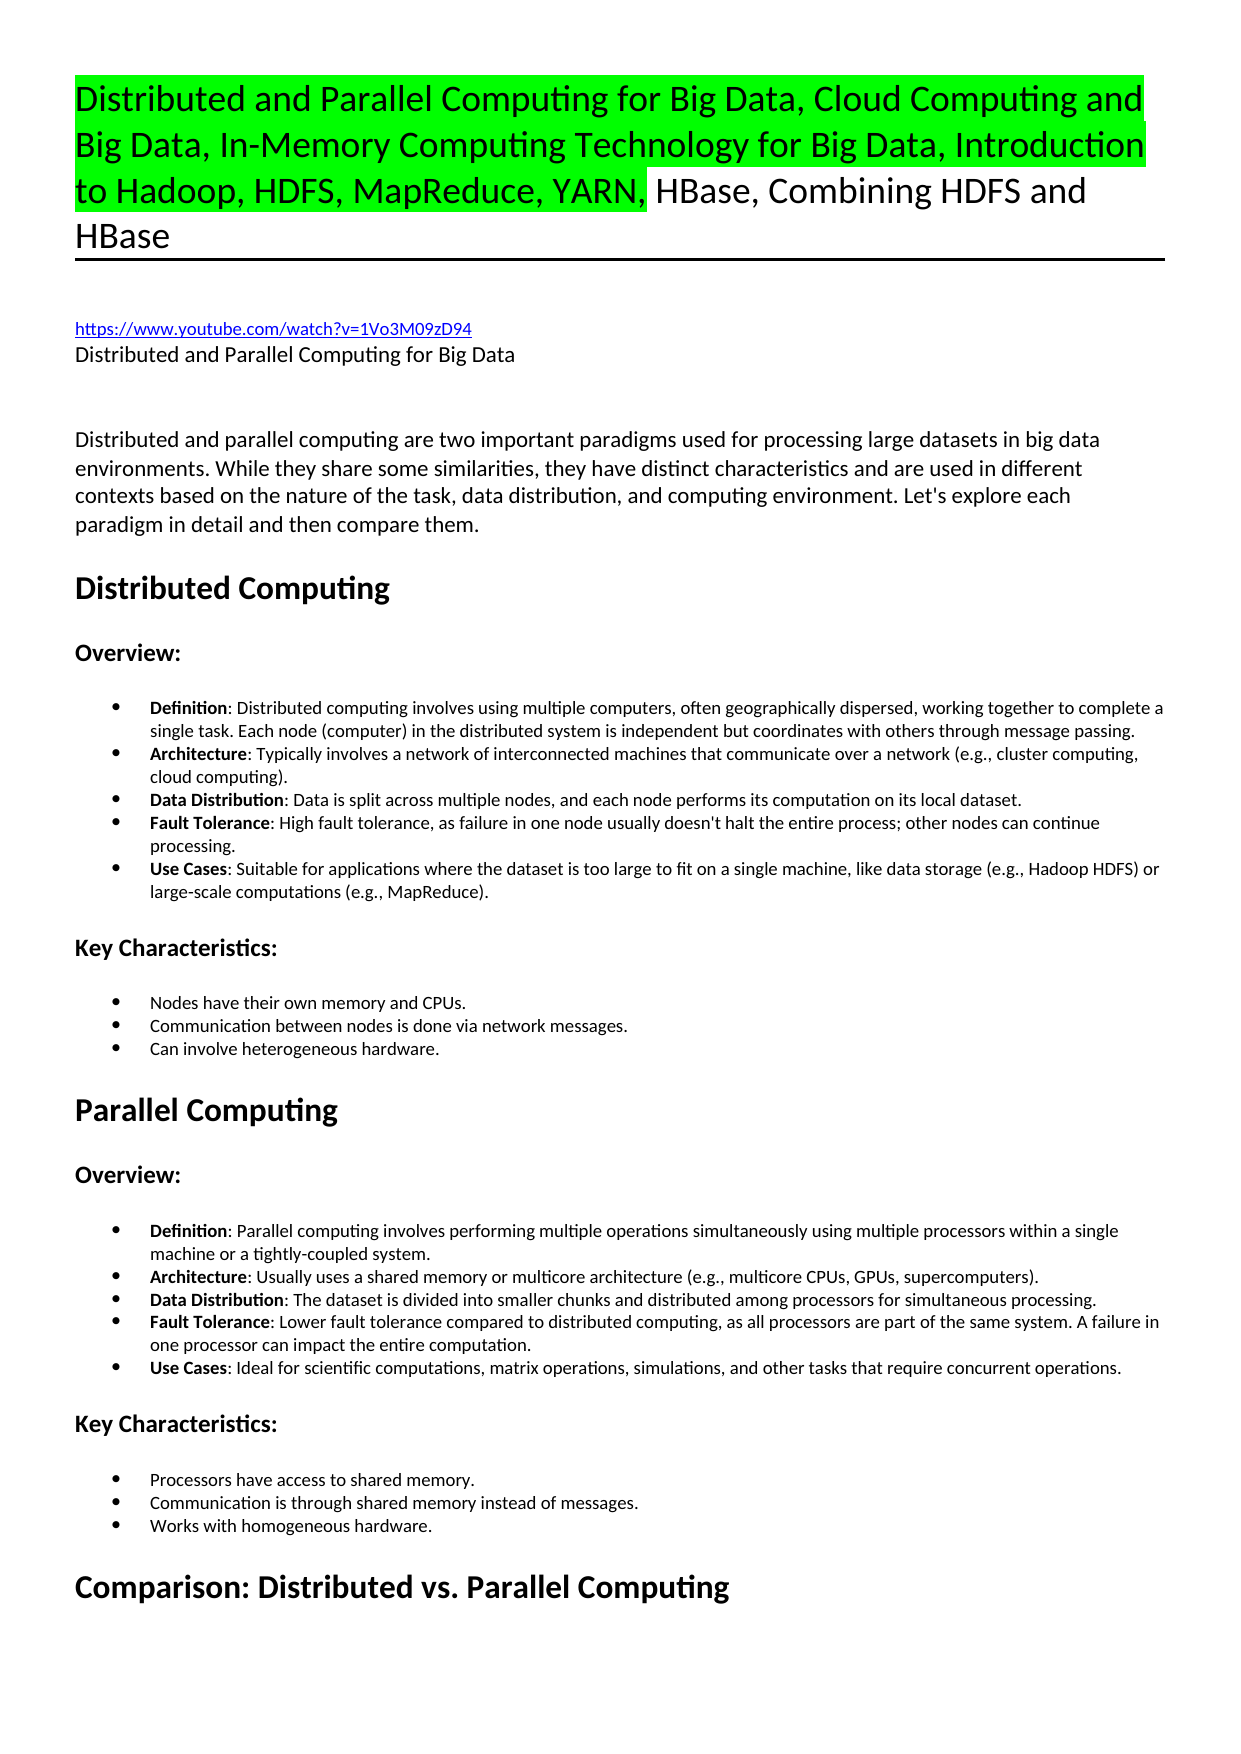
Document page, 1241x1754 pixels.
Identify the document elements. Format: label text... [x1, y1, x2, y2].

text Distributed and Parallel Computing for Big Data, Cloud Computing and Big Data, In-Memory Computing Technology for Big Data, Introduction to Hadoop, HDFS, MapReduce, YARN, HBase, Combining HDFS and HBase [75, 75, 1165, 258]
list Data Distribution: The dataset is divided into smaller chunks and distributed among processors for simultaneous processing. [112, 1288, 1165, 1311]
list Communication between nodes is done via network messages. [112, 1014, 1165, 1037]
list Definition: Distributed computing involves using multiple computers, often geographically dispersed, working together to complete a single task. Each node (computer) in the distributed system is independent but coordinates with others through message passing. [112, 696, 1165, 742]
list Communication is through shared memory instead of messages. [112, 1491, 1165, 1514]
list Use Cases: Suitable for applications where the dataset is too large to fit on a single machine, like data storage (e.g., Hadoop HDFS) or large-scale computations (e.g., MapReduce). [112, 857, 1165, 903]
text Distributed and parallel computing are two important paradigms used for processing large datasets in big data environments. While they share some similarities, they have distinct characteristics and are used in different contexts based on the nature of the task, data distribution, and computing environment. Let's explore each paradigm in detail and then compare them. [75, 426, 1165, 538]
list Works with homogeneous hardware. [112, 1514, 1165, 1537]
subtitle Distributed Computing [75, 567, 1165, 608]
list Architecture: Typically involves a network of interconnected machines that communicate over a network (e.g., cluster computing, cloud computing). [112, 742, 1165, 788]
list Use Cases: Ideal for scientific computations, matrix operations, simulations, and other tasks that require concurrent operations. [112, 1357, 1165, 1379]
list Can involve heterogeneous hardware. [112, 1037, 1165, 1060]
list Processors have access to shared memory. [112, 1468, 1165, 1491]
list Nodes have their own memory and CPUs. [112, 992, 1165, 1014]
subtitle Parallel Computing [75, 1089, 1165, 1130]
list Fault Tolerance: High fault tolerance, as failure in one node usually doesn't halt the entire process; other nodes can continue processing. [112, 811, 1165, 857]
text Distributed and Parallel Computing for Big Data [75, 340, 1165, 368]
subtitle Key Characteristics: [75, 932, 1165, 962]
subtitle Overview: [75, 1159, 1165, 1190]
list Data Distribution: Data is split across multiple nodes, and each node performs its computation on its local dataset. [112, 788, 1165, 811]
subtitle Key Characteristics: [75, 1409, 1165, 1439]
text https://www.youtube.com/watch?v=1Vo3M09zD94 [75, 317, 1165, 340]
subtitle Comparison: Distributed vs. Parallel Computing [75, 1566, 1165, 1607]
list Architecture: Usually uses a shared memory or multicore architecture (e.g., multicore CPUs, GPUs, supercomputers). [112, 1265, 1165, 1288]
list Fault Tolerance: Lower fault tolerance compared to distributed computing, as all processors are part of the same system. A failure in one processor can impact the entire computation. [112, 1311, 1165, 1357]
list Definition: Parallel computing involves performing multiple operations simultaneously using multiple processors within a single machine or a tightly-coupled system. [112, 1219, 1165, 1265]
subtitle Overview: [75, 637, 1165, 667]
